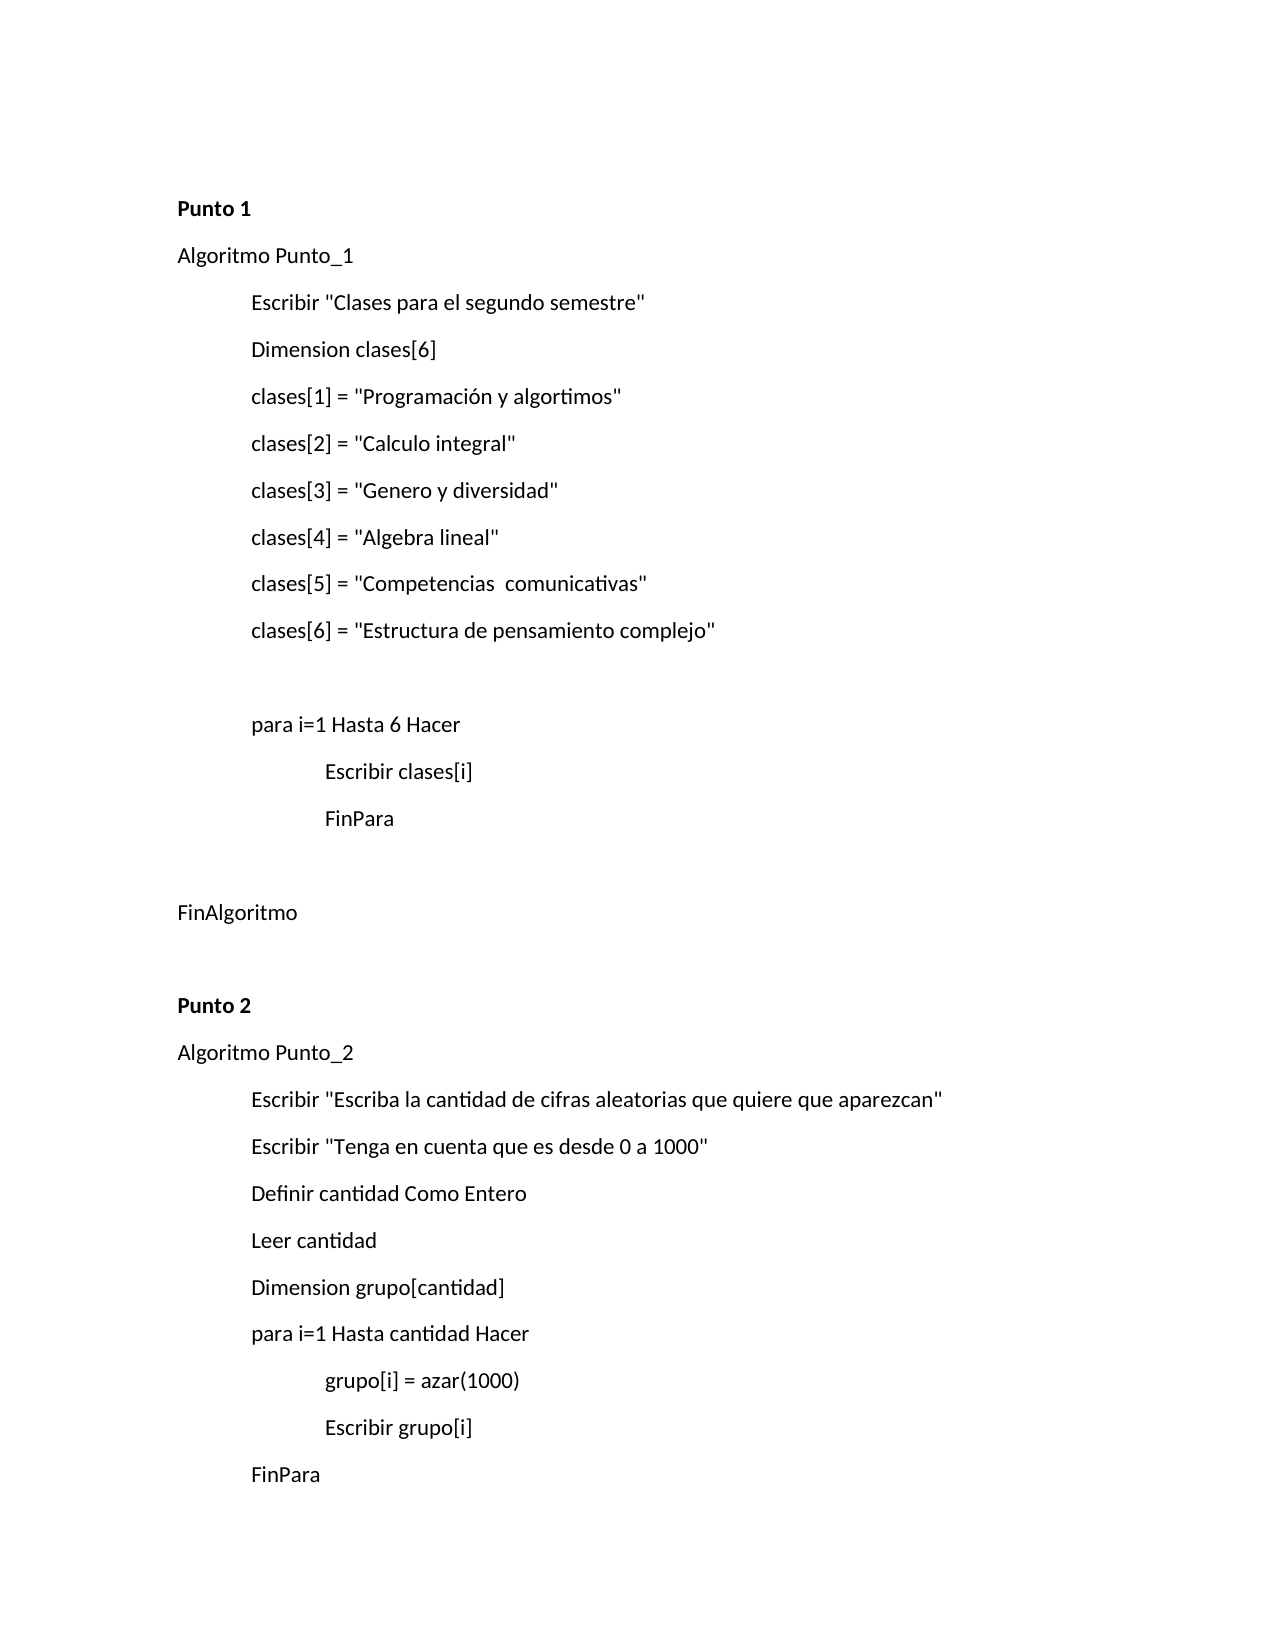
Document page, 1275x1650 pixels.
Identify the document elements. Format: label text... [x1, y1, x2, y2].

text Escribir grupo[i] [177, 1413, 1098, 1441]
text para i=1 Hasta cantidad Hacer [177, 1319, 1098, 1347]
text clases[2] = "Calculo integral" [177, 429, 1098, 457]
text clases[1] = "Programación y algortimos" [177, 382, 1098, 410]
text Leer cantidad [177, 1226, 1098, 1254]
text clases[3] = "Genero y diversidad" [177, 476, 1098, 504]
text Escribir "Clases para el segundo semestre" [177, 288, 1098, 316]
text FinPara [177, 1460, 1098, 1488]
text FinPara [177, 804, 1098, 832]
text FinAlgoritmo [177, 898, 1098, 926]
text Algoritmo Punto_2 [177, 1038, 1098, 1066]
text para i=1 Hasta 6 Hacer [177, 710, 1098, 738]
text Escribir clases[i] [177, 757, 1098, 785]
text Dimension clases[6] [177, 335, 1098, 363]
text Escribir "Escriba la cantidad de cifras aleatorias que quiere que aparezcan" [177, 1085, 1098, 1113]
text clases[4] = "Algebra lineal" [177, 523, 1098, 551]
text grupo[i] = azar(1000) [177, 1366, 1098, 1394]
text Punto 2 [177, 991, 1098, 1019]
text clases[5] = "Competencias comunicativas" [177, 569, 1098, 597]
text Dimension grupo[cantidad] [177, 1273, 1098, 1301]
text Algoritmo Punto_1 [177, 241, 1098, 269]
text Definir cantidad Como Entero [177, 1179, 1098, 1207]
text Punto 1 [177, 194, 1098, 222]
text clases[6] = "Estructura de pensamiento complejo" [177, 616, 1098, 644]
text Escribir "Tenga en cuenta que es desde 0 a 1000" [177, 1132, 1098, 1160]
